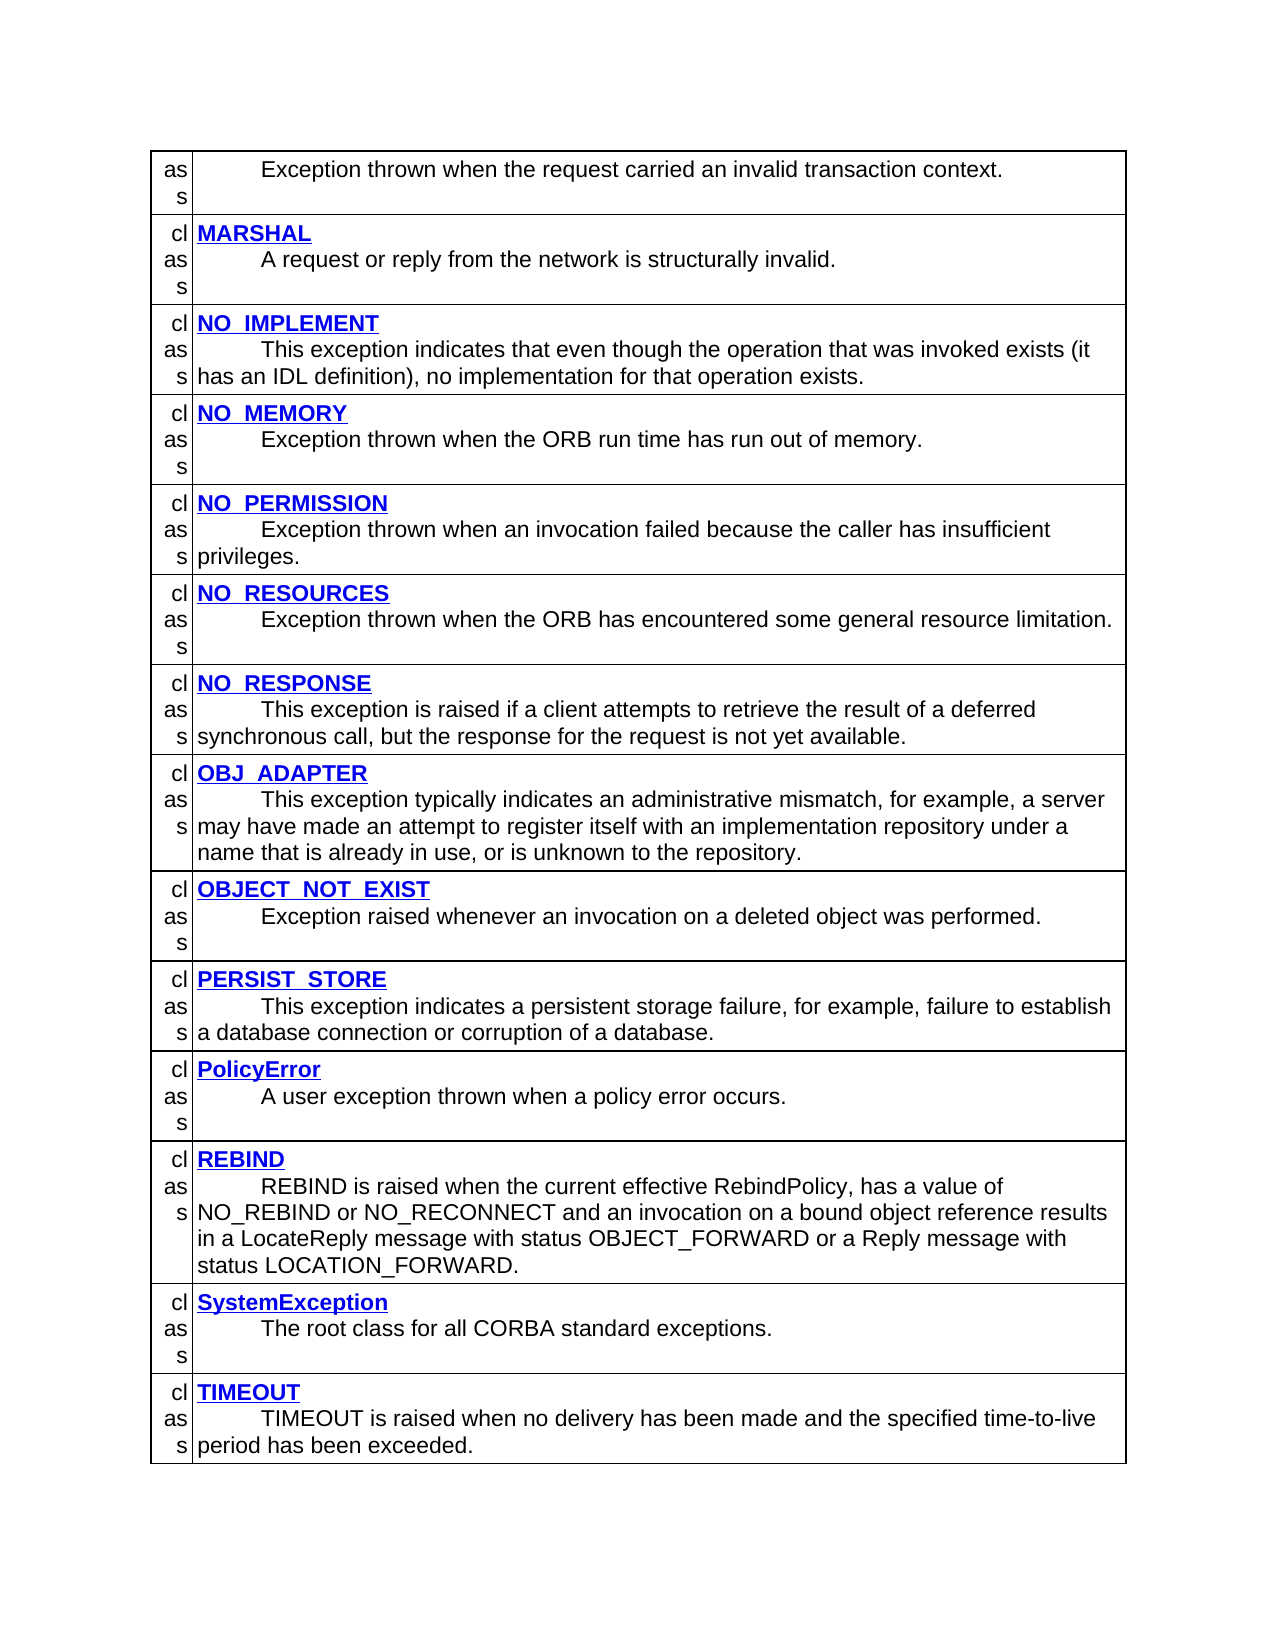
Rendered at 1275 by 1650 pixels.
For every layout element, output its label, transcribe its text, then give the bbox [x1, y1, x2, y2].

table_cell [193, 152, 1125, 214]
table_cell PERSIST_STORE This exception indicates a persistent storage failure, for example, failure to establish a database connection or corruption of a database. [193, 962, 1125, 1050]
table_cell REBIND REBIND is raised when the current effective RebindPolicy, has a value of NO_REBIND or NO_RECONNECT and an invocation on a bound object reference results in a LocateReply message with status OBJECT_FORWARD or a Reply message with status LOCATION_FORWARD. [193, 1142, 1125, 1283]
table_cell class [152, 755, 192, 870]
table_cell NO_IMPLEMENT This exception indicates that even though the operation that was invoked exists (it has an IDL definition), no implementation for that operation exists. [193, 305, 1125, 394]
table_cell class [152, 1374, 192, 1463]
table_cell class [152, 485, 192, 574]
table_cell class [152, 152, 192, 214]
table_cell PolicyError A user exception thrown when a policy error occurs. [193, 1052, 1125, 1140]
table_cell NO_RESOURCES Exception thrown when the ORB has encountered some general resource limitation. [193, 575, 1125, 664]
table_cell NO_PERMISSION Exception thrown when an invocation failed because the caller has insufficient privileges. [193, 485, 1125, 574]
table_cell OBJECT_NOT_EXIST Exception raised whenever an invocation on a deleted object was performed. [193, 872, 1125, 960]
table_cell NO_MEMORY Exception thrown when the ORB run time has run out of memory. [193, 395, 1125, 484]
table_cell class [152, 665, 192, 754]
table_cell class [152, 305, 192, 394]
table_cell class [152, 215, 192, 304]
table_cell MARSHAL A request or reply from the network is structurally invalid. [193, 215, 1125, 304]
table_cell class [152, 1284, 192, 1373]
table_cell TIMEOUT TIMEOUT is raised when no delivery has been made and the specified time-to-live period has been exceeded. [193, 1374, 1125, 1463]
table_cell class [152, 395, 192, 484]
table_cell class [152, 1052, 192, 1140]
table_cell OBJ_ADAPTER This exception typically indicates an administrative mismatch, for example, a server may have made an attempt to register itself with an implementation repository under a name that is already in use, or is unknown to the repository. [193, 755, 1125, 870]
table_cell class [152, 575, 192, 664]
table_cell class [152, 962, 192, 1050]
table_cell SystemException The root class for all CORBA standard exceptions. [193, 1284, 1125, 1373]
table_cell class [152, 1142, 192, 1283]
table_cell NO_RESPONSE This exception is raised if a client attempts to retrieve the result of a deferred synchronous call, but the response for the request is not yet available. [193, 665, 1125, 754]
table_cell class [152, 872, 192, 960]
